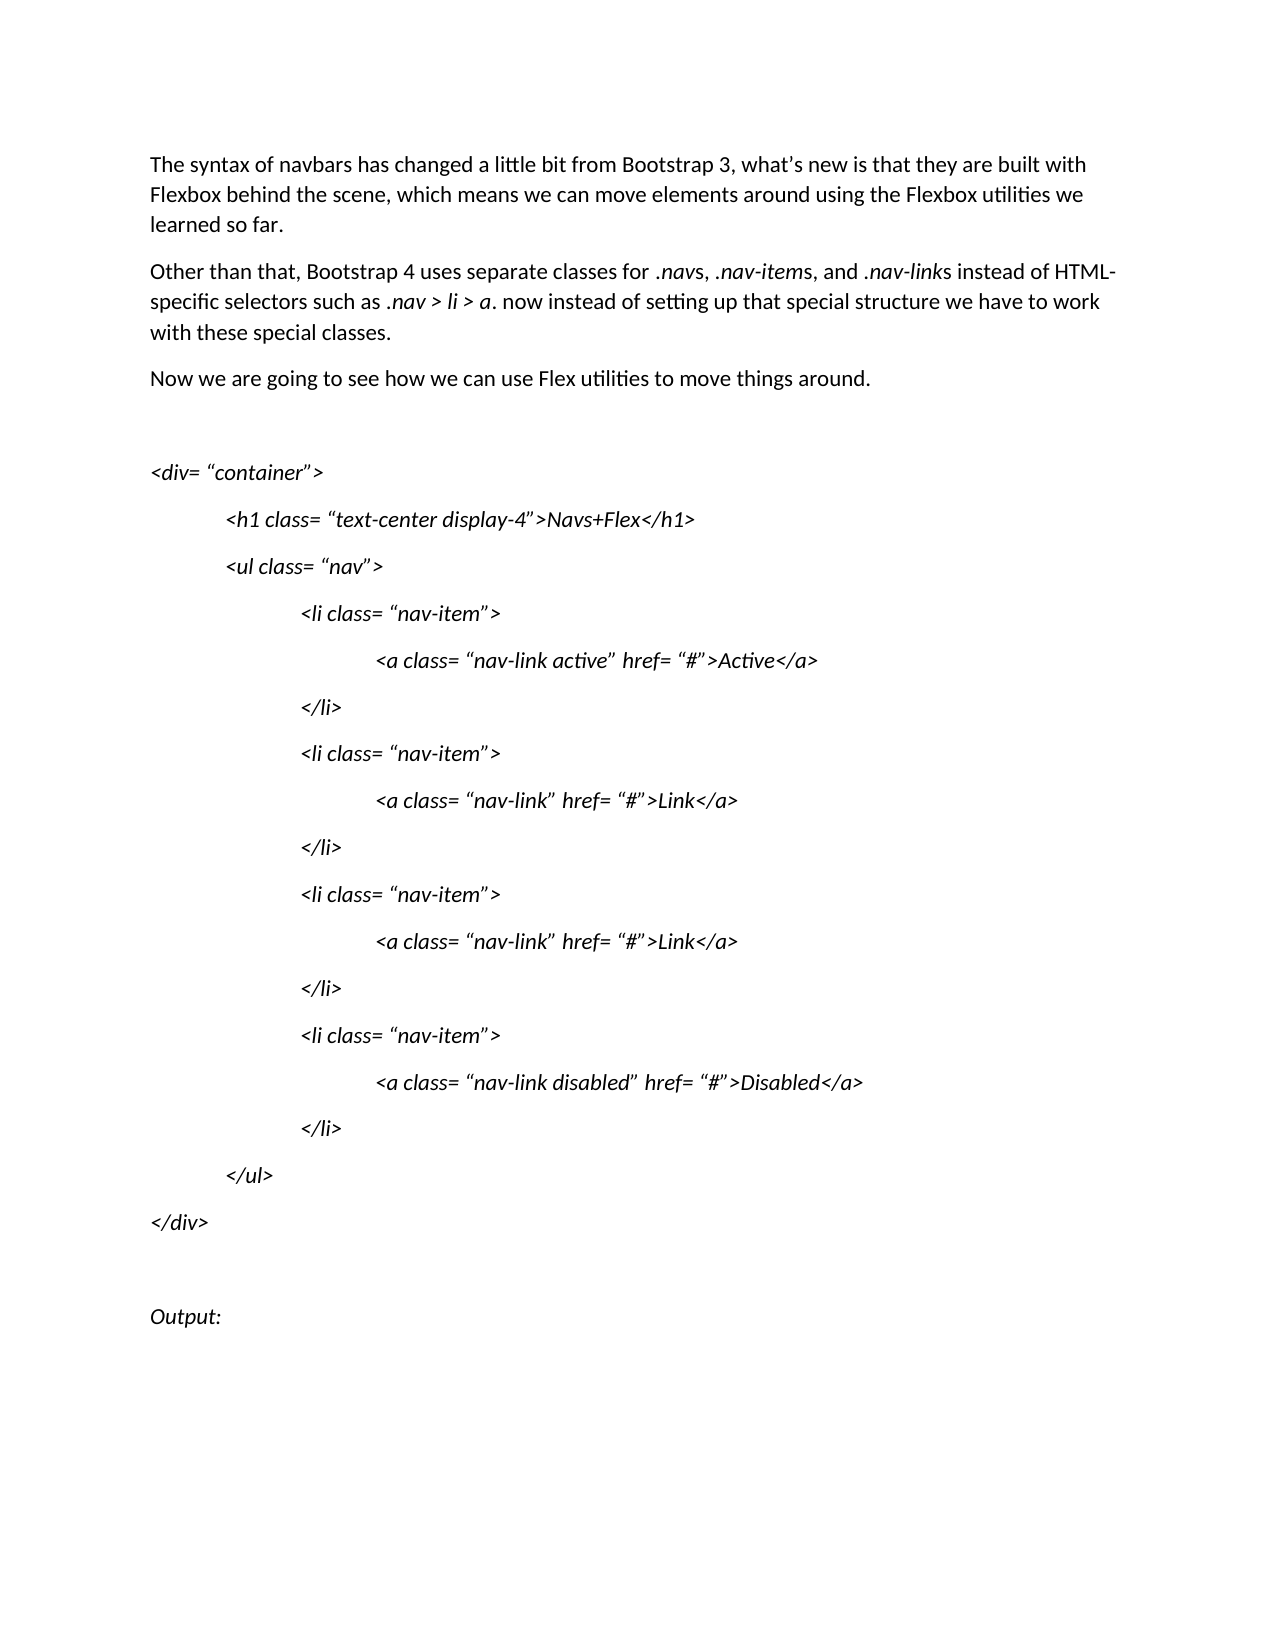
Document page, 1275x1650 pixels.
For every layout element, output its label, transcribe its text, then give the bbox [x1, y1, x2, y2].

text Other than that, Bootstrap 4 uses separate classes for .navs, .nav-items, and .nav-links instead of HTML-specific selectors such as .nav > li > a. now instead of setting up that special structure we have to work with these special classes. [150, 257, 1125, 346]
text </li> [150, 833, 1125, 861]
text </li> [150, 693, 1125, 721]
text </div> [150, 1208, 1125, 1236]
text <a class= “nav-link active” href= “#”>Active</a> [150, 646, 1125, 674]
text The syntax of navbars has changed a little bit from Bootstrap 3, what’s new is that they are built with Flexbox behind the scene, which means we can move elements around using the Flexbox utilities we learned so far. [150, 150, 1125, 238]
text <ul class= “nav”> [150, 552, 1125, 580]
text <a class= “nav-link disabled” href= “#”>Disabled</a> [150, 1068, 1125, 1096]
text <li class= “nav-item”> [150, 739, 1125, 768]
text <h1 class= “text-center display-4”>Navs+Flex</h1> [150, 505, 1125, 533]
text <li class= “nav-item”> [150, 1021, 1125, 1049]
text <a class= “nav-link” href= “#”>Link</a> [150, 786, 1125, 814]
text </li> [150, 1114, 1125, 1143]
text <li class= “nav-item”> [150, 599, 1125, 627]
text Output: [150, 1302, 1125, 1330]
text Now we are going to see how we can use Flex utilities to move things around. [150, 364, 1125, 393]
text </li> [150, 974, 1125, 1002]
text <div= “container”> [150, 458, 1125, 486]
text <li class= “nav-item”> [150, 880, 1125, 908]
text <a class= “nav-link” href= “#”>Link</a> [150, 927, 1125, 955]
text </ul> [150, 1161, 1125, 1189]
